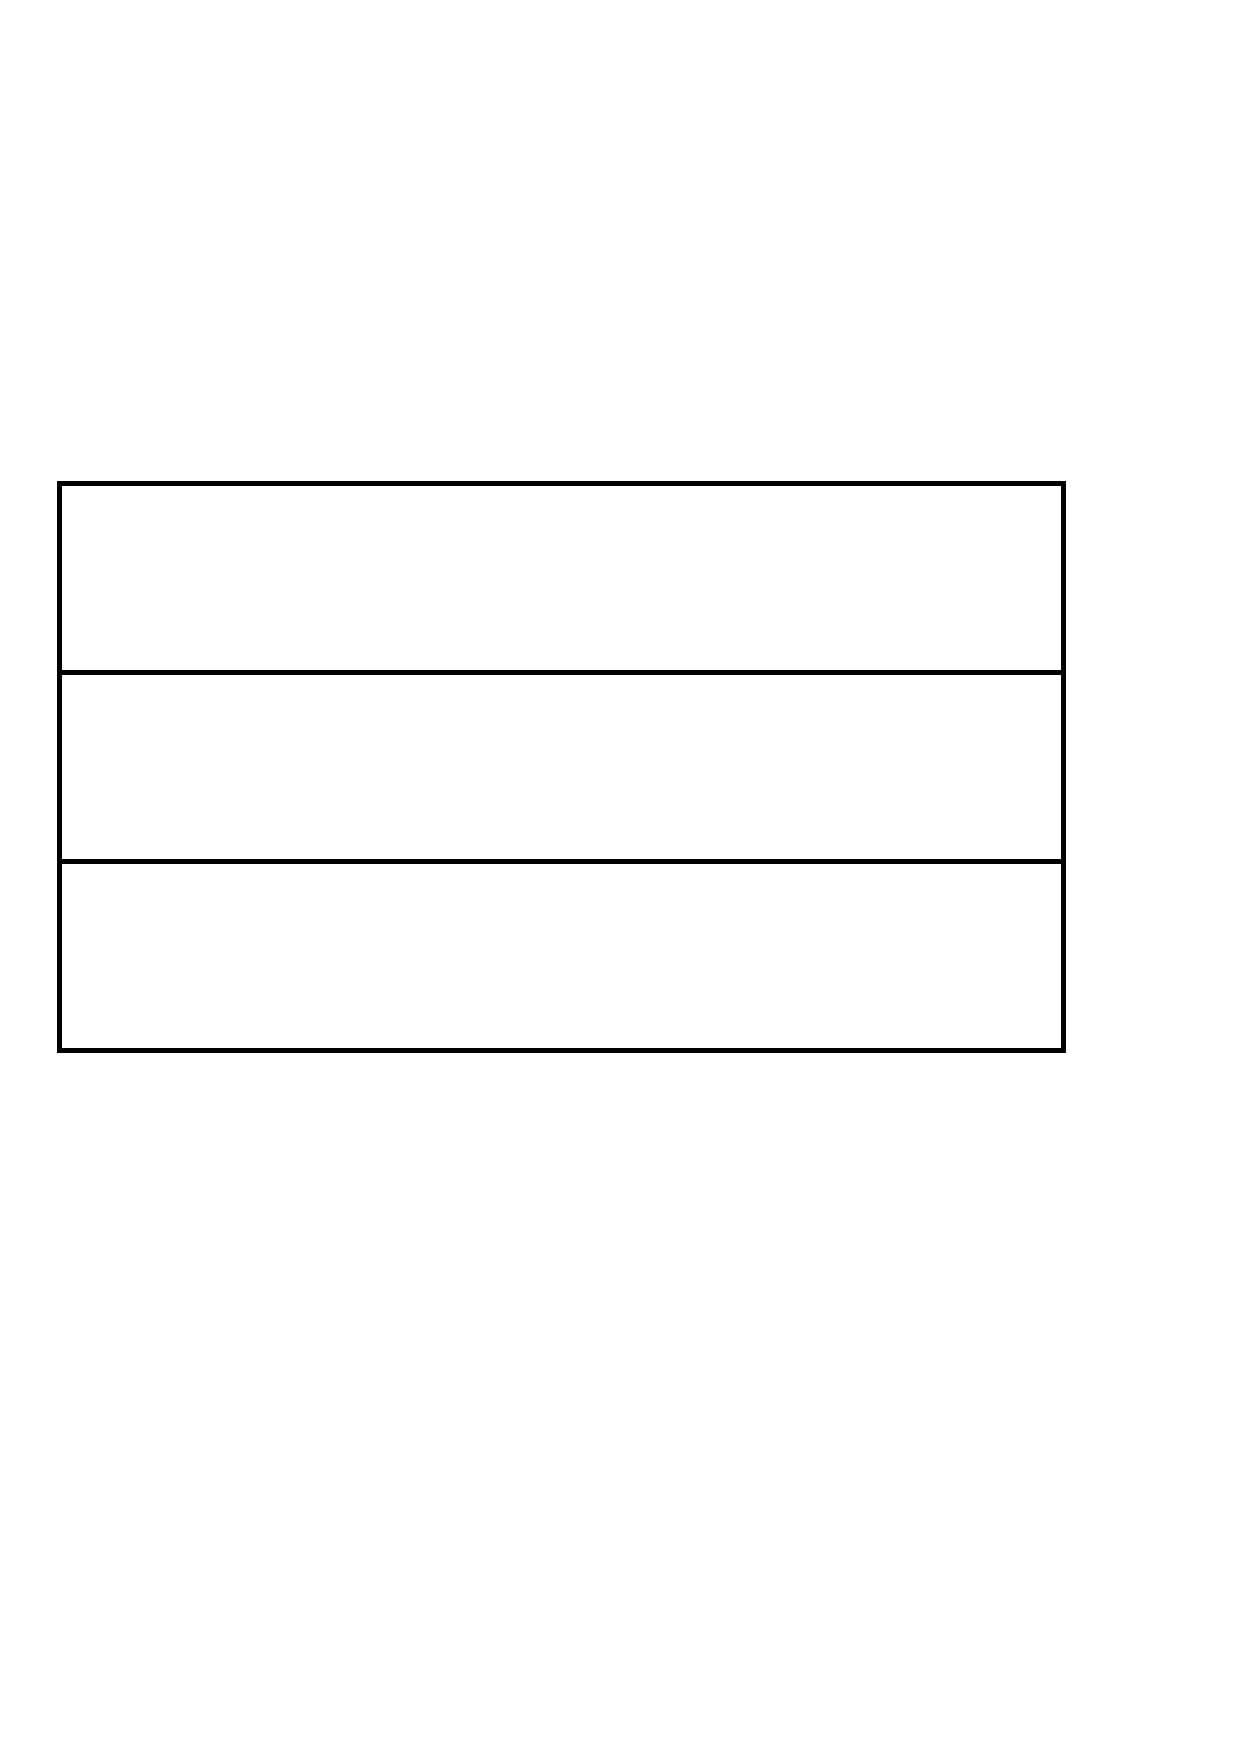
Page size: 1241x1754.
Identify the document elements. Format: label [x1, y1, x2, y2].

table_cell [62, 864, 1061, 1048]
table_header [62, 486, 1061, 670]
table_cell [62, 675, 1061, 859]
